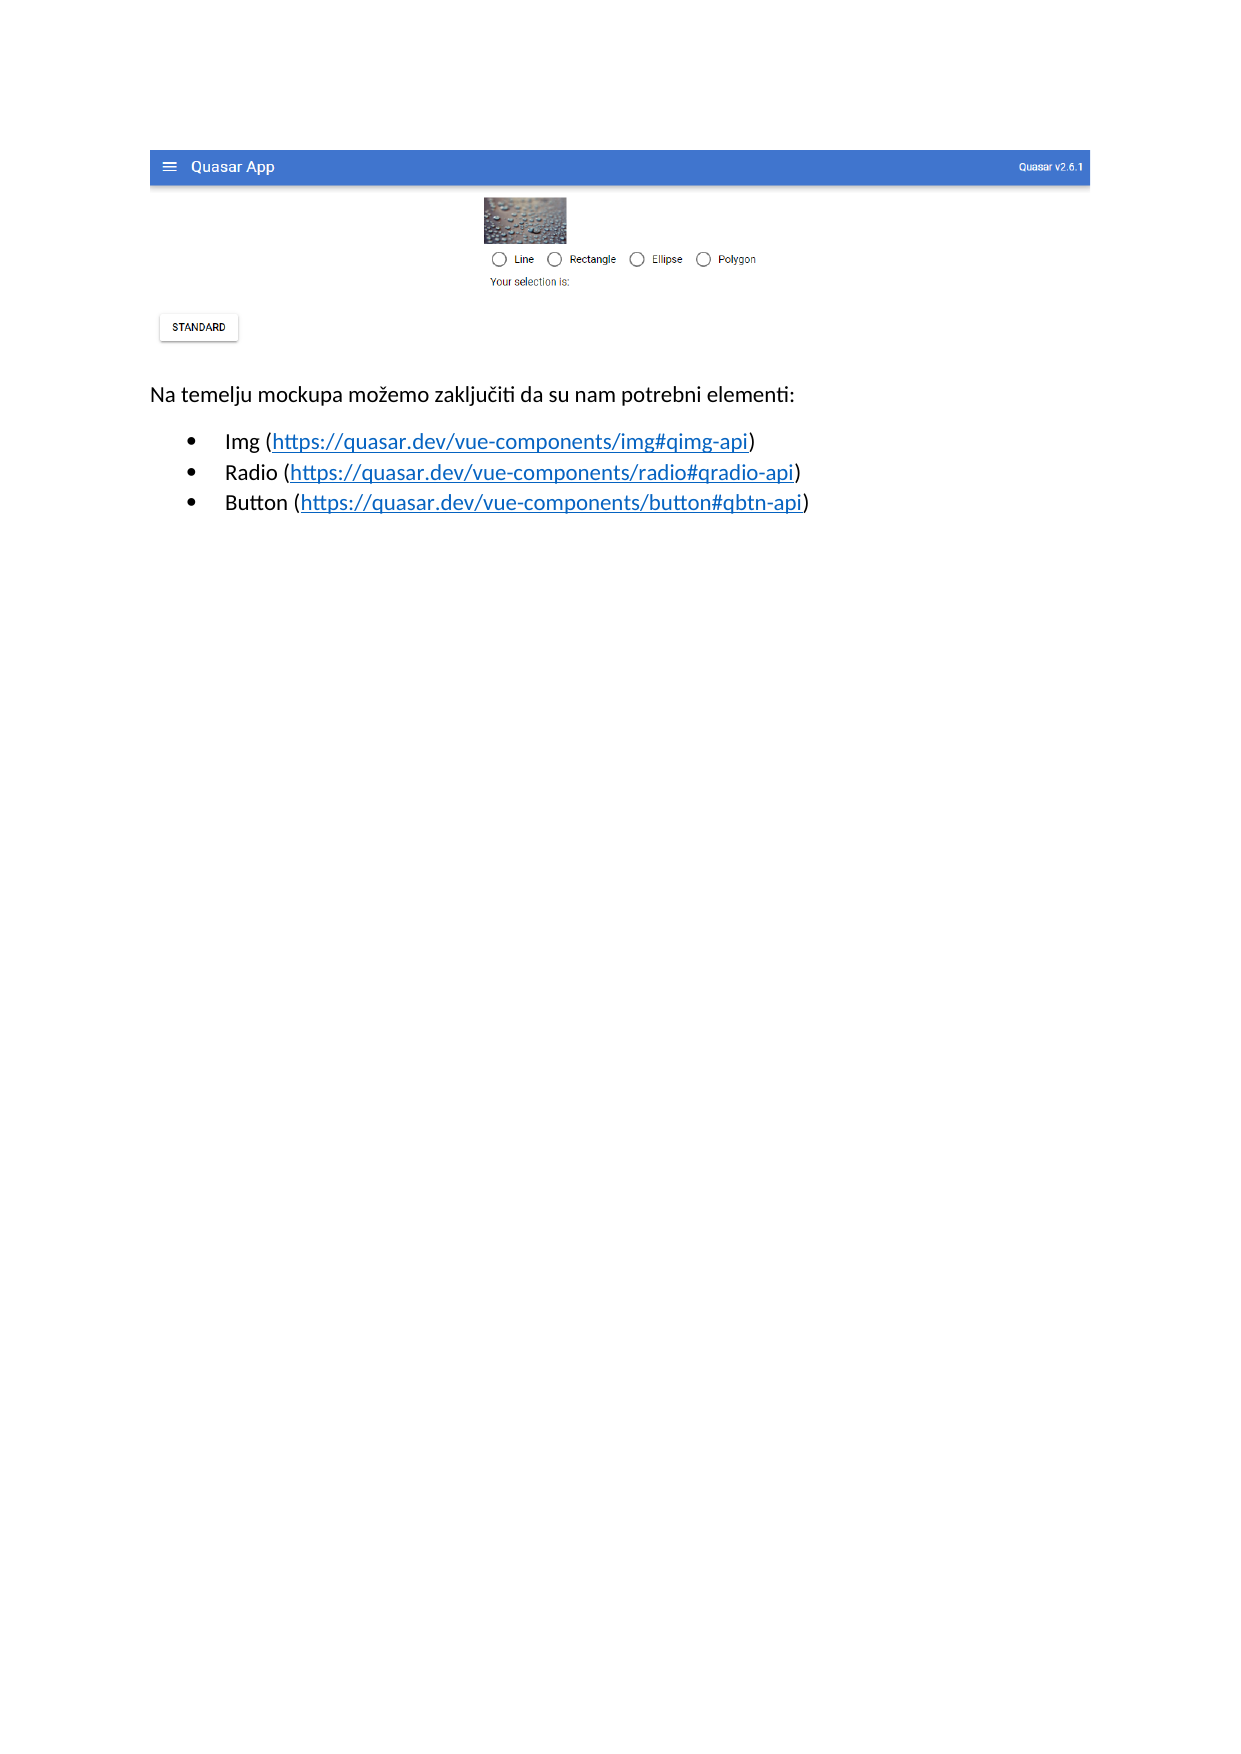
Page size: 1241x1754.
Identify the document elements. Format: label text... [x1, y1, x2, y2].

text Na temelju mockupa možemo zaključiti da su nam potrebni elementi: [150, 381, 1090, 408]
list Img (https://quasar.dev/vue-components/img#qimg-api) [187, 427, 1090, 455]
list Button (https://quasar.dev/vue-components/button#qbtn-api) [187, 488, 1090, 516]
list Radio (https://quasar.dev/vue-components/radio#qradio-api) [187, 458, 1090, 486]
picture [150, 150, 1091, 362]
